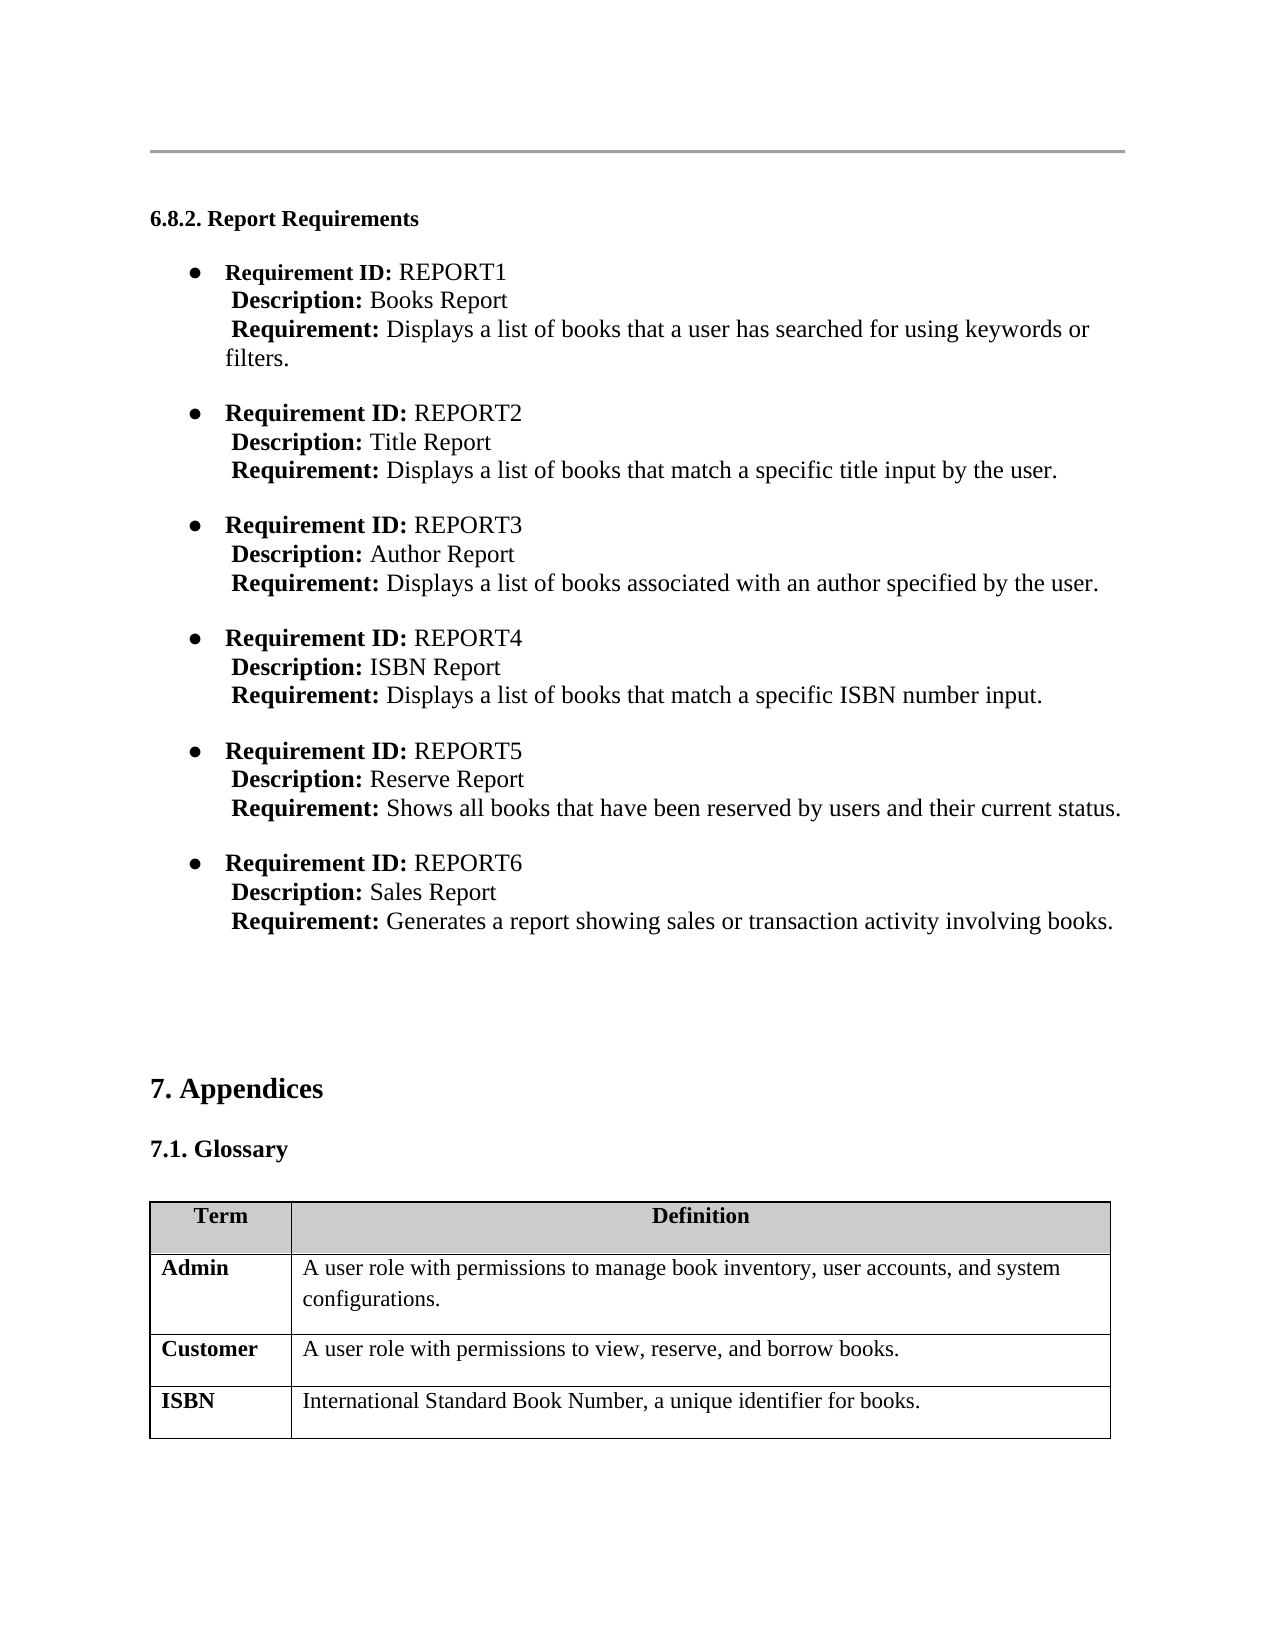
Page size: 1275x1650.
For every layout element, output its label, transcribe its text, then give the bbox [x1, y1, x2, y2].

table_cell Customer [151, 1335, 291, 1386]
table_cell Admin [151, 1255, 291, 1334]
list Requirement ID: REPORT3 Description: Author Report Requirement: Displays a list of books associated with an author specified by the user. [187, 511, 1125, 623]
table_header Definition [292, 1203, 1110, 1253]
text 7. Appendices [150, 1071, 1125, 1105]
table_header Term [151, 1203, 291, 1253]
table_cell International Standard Book Number, a unique identifier for books. [292, 1387, 1110, 1438]
table_cell A user role with permissions to manage book inventory, user accounts, and system configurations. [292, 1255, 1110, 1334]
list Requirement ID: REPORT4 Description: ISBN Report Requirement: Displays a list of books that match a specific ISBN number input. [187, 623, 1125, 736]
subtitle 7.1. Glossary [150, 1134, 1125, 1163]
list Requirement ID: REPORT1 Description: Books Report Requirement: Displays a list of books that a user has searched for using keywords or filters. [187, 257, 1125, 398]
list Requirement ID: REPORT6 Description: Sales Report Requirement: Generates a report showing sales or transaction activity involving books. [187, 848, 1125, 934]
table_cell ISBN [151, 1387, 291, 1438]
subtitle 6.8.2. Report Requirements [150, 205, 1125, 232]
list Requirement ID: REPORT2 Description: Title Report Requirement: Displays a list of books that match a specific title input by the user. [187, 398, 1125, 511]
list Requirement ID: REPORT5 Description: Reserve Report Requirement: Shows all books that have been reserved by users and their current status. [187, 736, 1125, 848]
table_cell A user role with permissions to view, reserve, and borrow books. [292, 1335, 1110, 1386]
